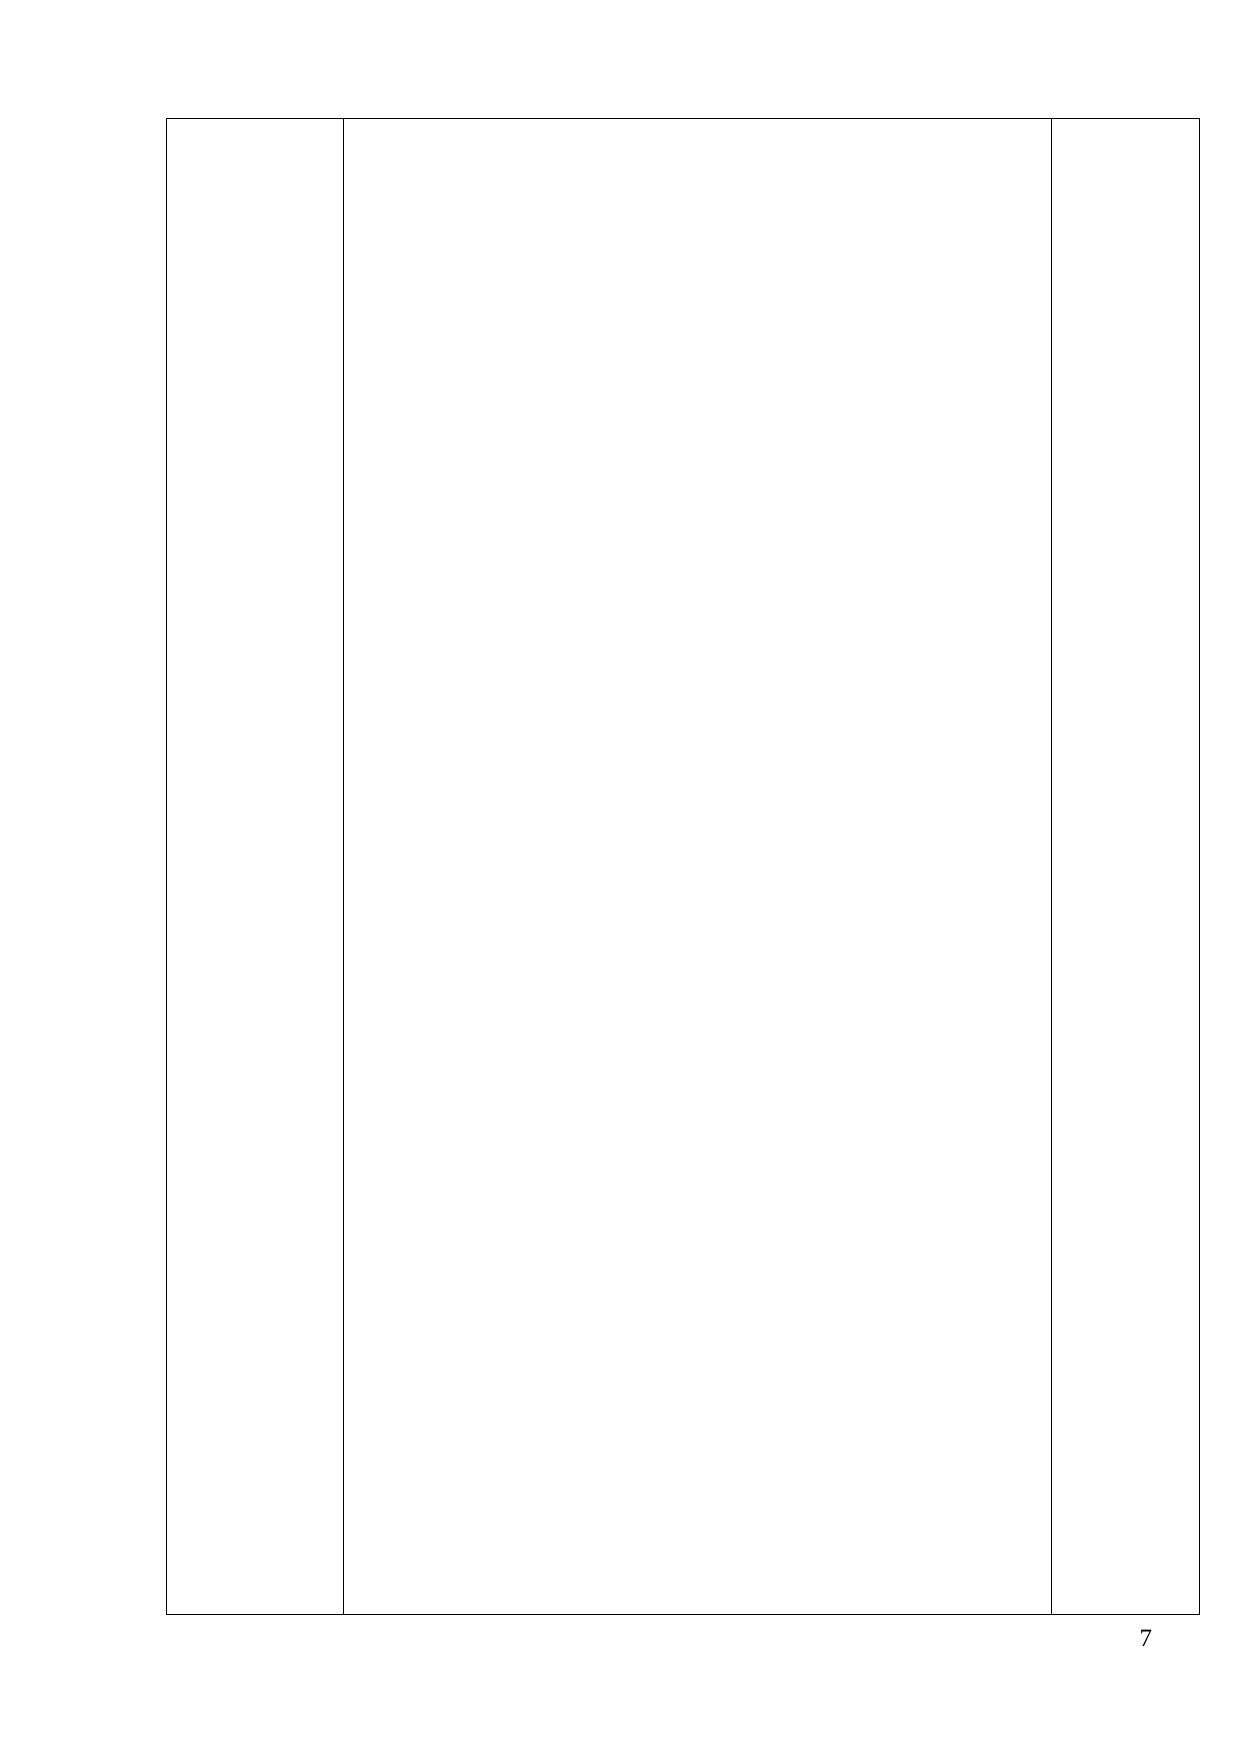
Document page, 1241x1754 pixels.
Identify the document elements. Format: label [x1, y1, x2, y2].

table_cell [167, 119, 343, 1614]
table_cell [1052, 119, 1199, 1614]
table_cell [344, 119, 1051, 1614]
